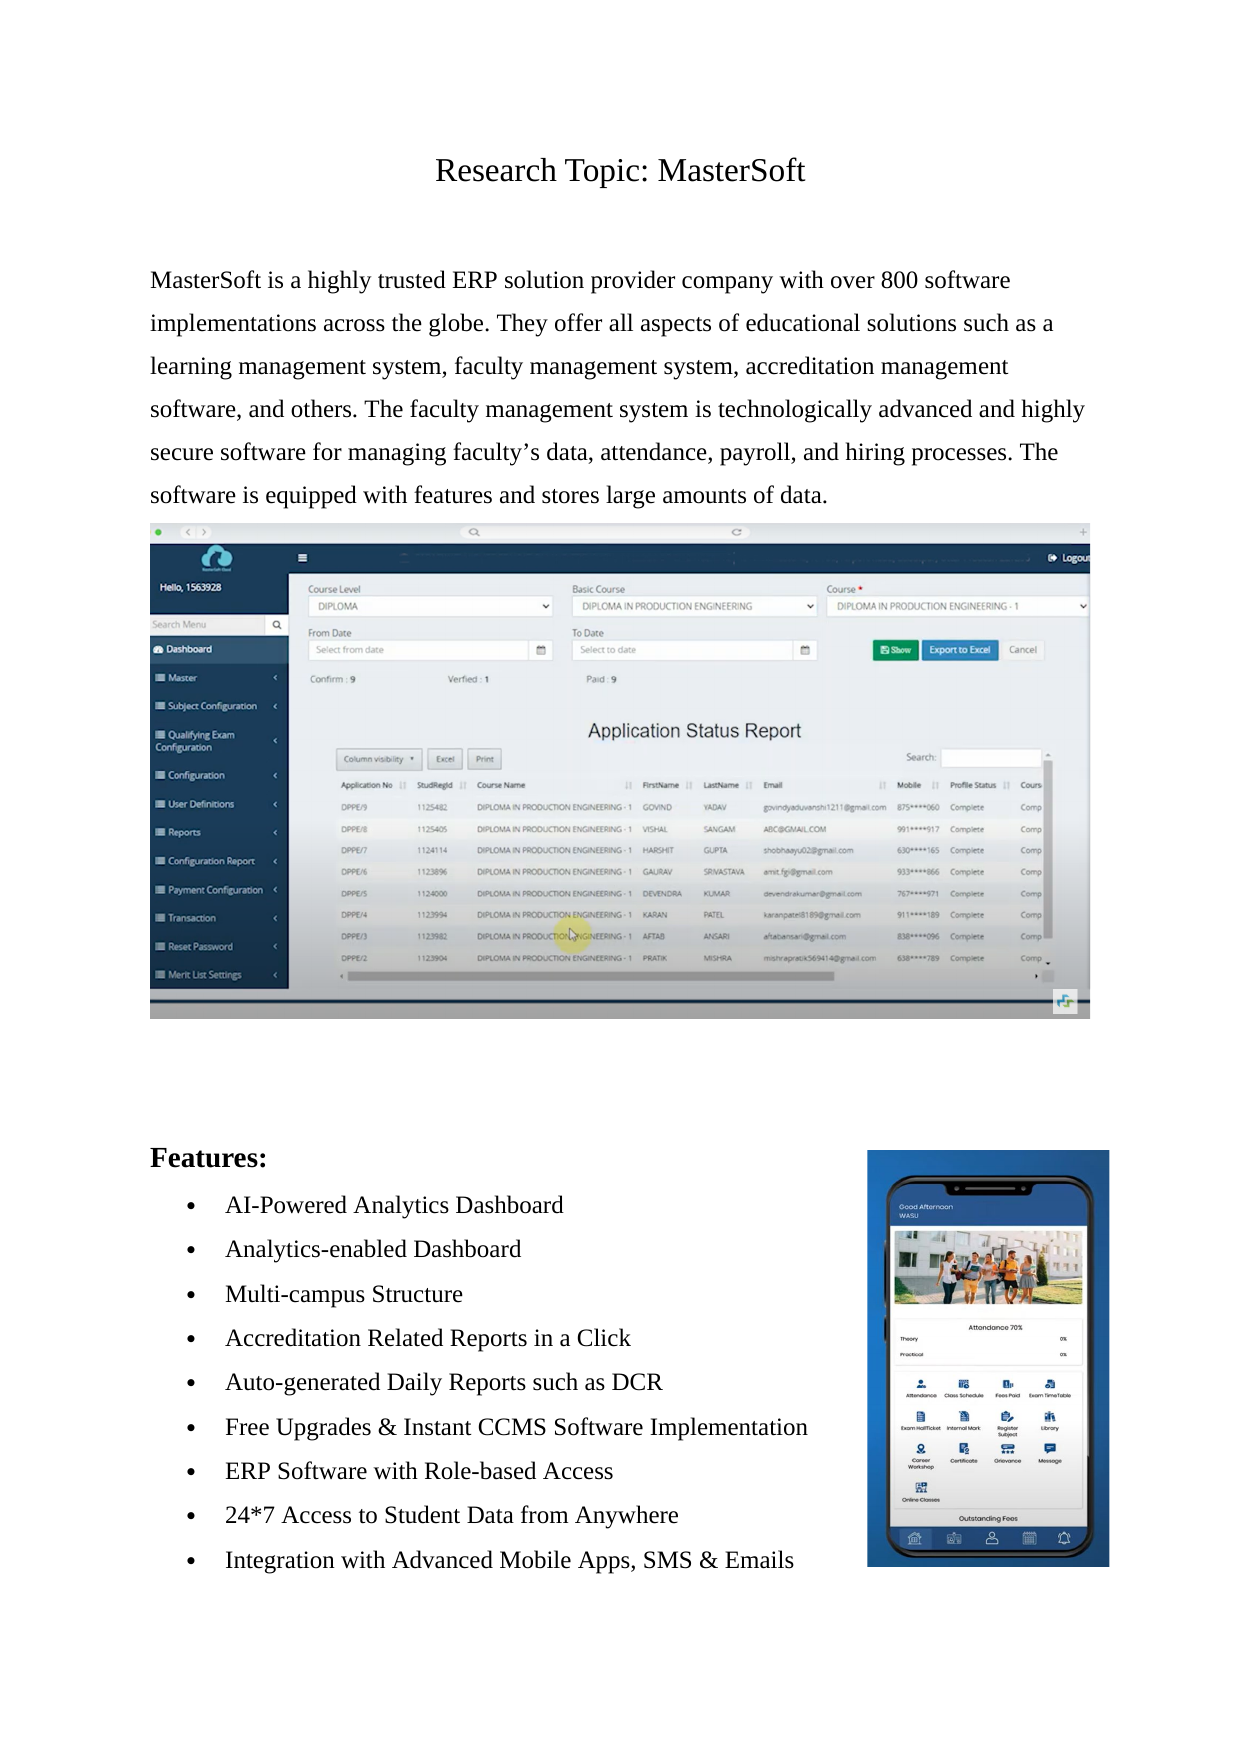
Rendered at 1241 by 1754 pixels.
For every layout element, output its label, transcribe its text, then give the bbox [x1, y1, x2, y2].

list AI-Powered Analytics Dashboard [187, 1190, 867, 1219]
picture [867, 1150, 1110, 1567]
list Integration with Advanced Mobile Apps, SMS & Emails [187, 1545, 1090, 1574]
list ERP Software with Role-based Access [187, 1456, 867, 1485]
picture [150, 523, 1091, 1019]
text MasterSoft is a highly trusted ERP solution provider company with over 800 software implementations across the globe. They offer all aspects of educational solutions such as a learning management system, faculty management system, accreditation management software, and others. The faculty management system is technologically advanced and highly secure software for managing faculty’s data, attendance, payroll, and hiring processes. The software is equipped with features and stores large amounts of data. [150, 265, 1090, 509]
list 24*7 Access to Student Data from Anywhere [187, 1501, 867, 1529]
list Analytics-enabled Dashboard [187, 1234, 867, 1263]
list Multi-campus Structure [187, 1279, 867, 1307]
list Free Upgrades & Instant CCMS Software Implementation [187, 1412, 867, 1441]
list Auto-generated Daily Reports such as DCR [187, 1367, 867, 1396]
text Features: [150, 1140, 1090, 1173]
text Research Topic: MasterSoft [150, 150, 1090, 188]
list Accreditation Related Reports in a Click [187, 1323, 867, 1352]
